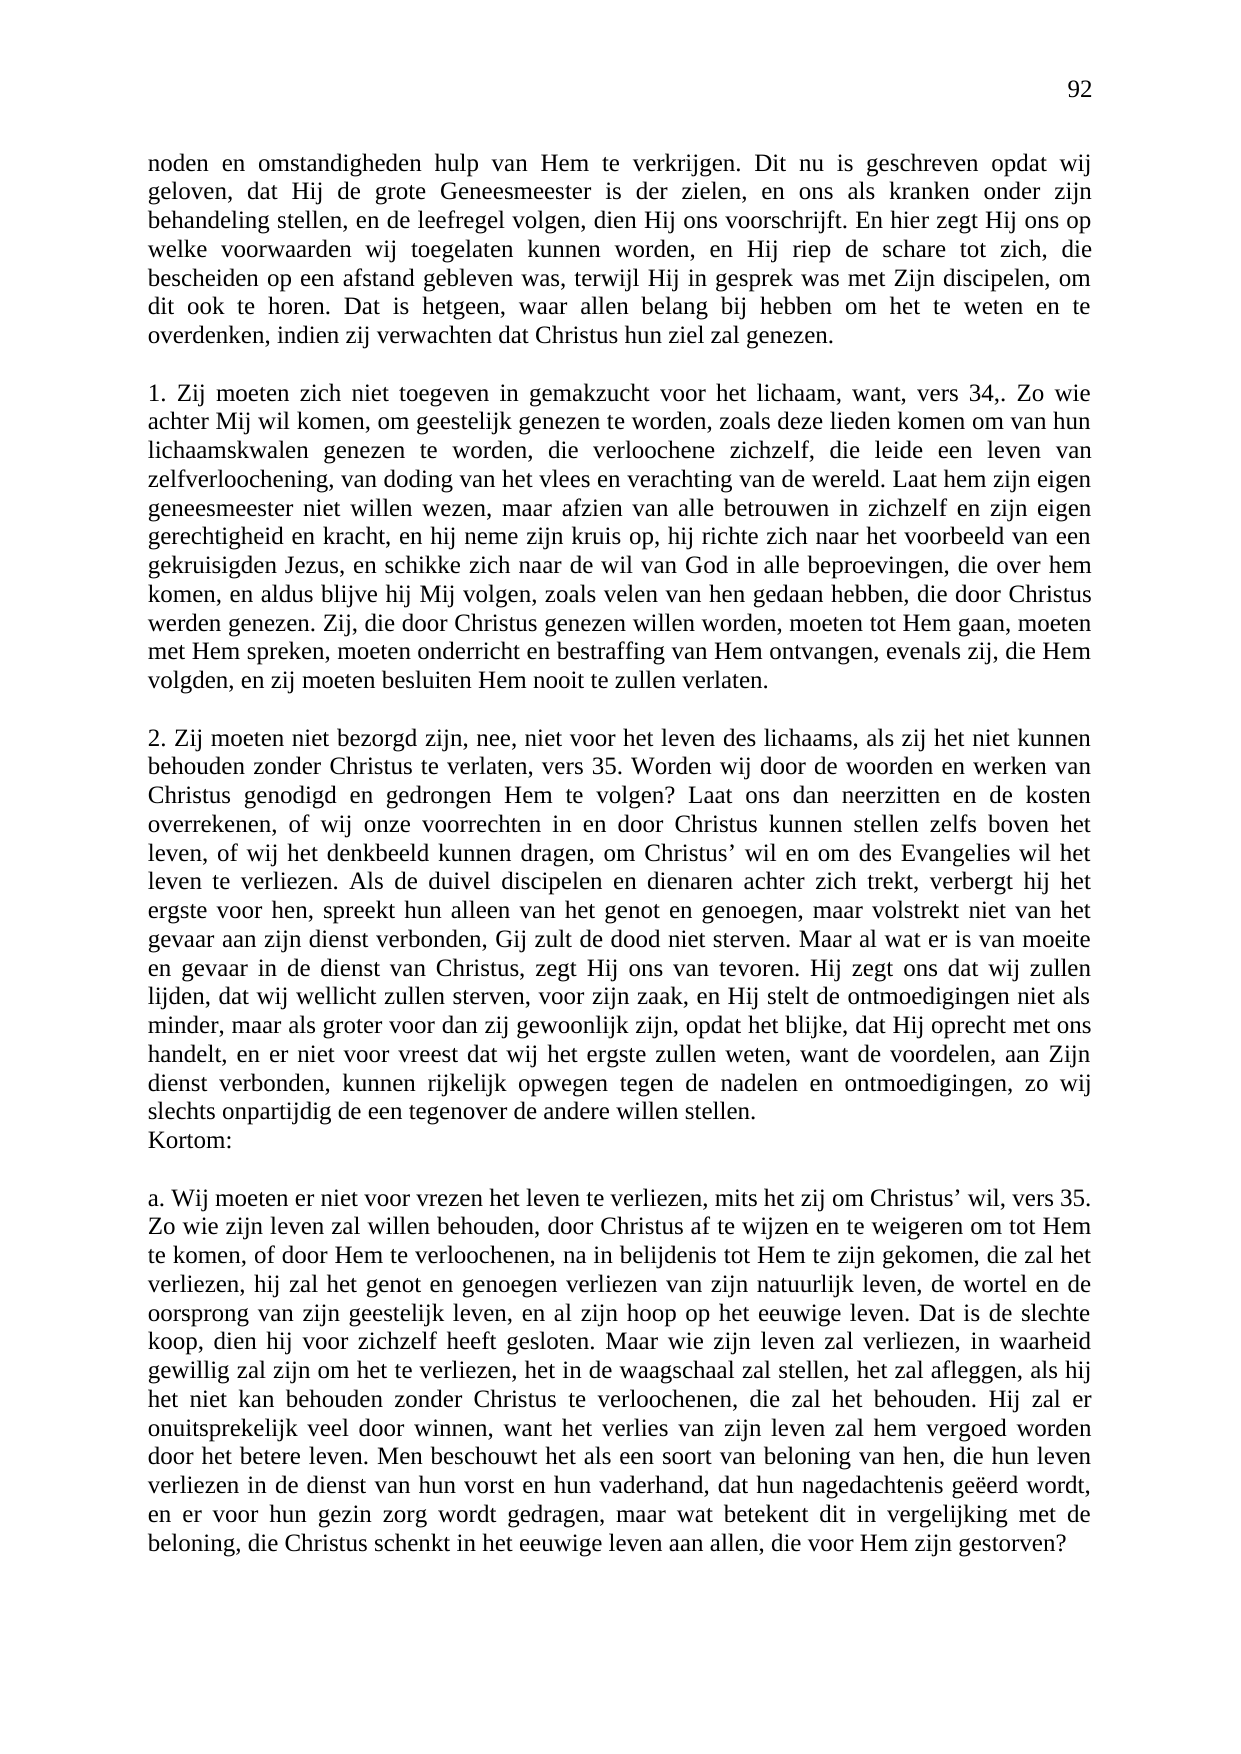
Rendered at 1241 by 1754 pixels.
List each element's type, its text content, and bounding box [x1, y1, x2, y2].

text 1. Zij moeten zich niet toegeven in gemakzucht voor het lichaam, want, vers 34,. Zo wie achter Mij wil komen, om geestelijk genezen te worden, zoals deze lieden komen om van hun lichaamskwalen genezen te worden, die verloochene zichzelf, die leide een leven van zelfverloochening, van doding van het vlees en verachting van de wereld. Laat hem zijn eigen geneesmeester niet willen wezen, maar afzien van alle betrouwen in zichzelf en zijn eigen gerechtigheid en kracht, en hij neme zijn kruis op, hij richte zich naar het voorbeeld van een gekruisigden Jezus, en schikke zich naar de wil van God in alle beproevingen, die over hem komen, en aldus blijve hij Mij volgen, zoals velen van hen gedaan hebben, die door Christus werden genezen. Zij, die door Christus genezen willen worden, moeten tot Hem gaan, moeten met Hem spreken, moeten onderricht en bestraffing van Hem ontvangen, evenals zij, die Hem volgden, en zij moeten besluiten Hem nooit te zullen verlaten. [148, 378, 1093, 694]
text 2. Zij moeten niet bezorgd zijn, nee, niet voor het leven des lichaams, als zij het niet kunnen behouden zonder Christus te verlaten, vers 35. Worden wij door de woorden en werken van Christus genodigd en gedrongen Hem te volgen? Laat ons dan neerzitten en de kosten overrekenen, of wij onze voorrechten in en door Christus kunnen stellen zelfs boven het leven, of wij het denkbeeld kunnen dragen, om Christus’ wil en om des Evangelies wil het leven te verliezen. Als de duivel discipelen en dienaren achter zich trekt, verbergt hij het ergste voor hen, spreekt hun alleen van het genot en genoegen, maar volstrekt niet van het gevaar aan zijn dienst verbonden, Gij zult de dood niet sterven. Maar al wat er is van moeite en gevaar in de dienst van Christus, zegt Hij ons van tevoren. Hij zegt ons dat wij zullen lijden, dat wij wellicht zullen sterven, voor zijn zaak, en Hij stelt de ontmoedigingen niet als minder, maar als groter voor dan zij gewoonlijk zijn, opdat het blijke, dat Hij oprecht met ons handelt, en er niet voor vreest dat wij het ergste zullen weten, want de voordelen, aan Zijn dienst verbonden, kunnen rijkelijk opwegen tegen de nadelen en ontmoedigingen, zo wij slechts onpartijdig de een tegenover de andere willen stellen. [148, 723, 1093, 1125]
text Kortom: [148, 1125, 1093, 1154]
text a. Wij moeten er niet voor vrezen het leven te verliezen, mits het zij om Christus’ wil, vers 35. Zo wie zijn leven zal willen behouden, door Christus af te wijzen en te weigeren om tot Hem te komen, of door Hem te verloochenen, na in belijdenis tot Hem te zijn gekomen, die zal het verliezen, hij zal het genot en genoegen verliezen van zijn natuurlijk leven, de wortel en de oorsprong van zijn geestelijk leven, en al zijn hoop op het eeuwige leven. Dat is de slechte koop, dien hij voor zichzelf heeft gesloten. Maar wie zijn leven zal verliezen, in waarheid gewillig zal zijn om het te verliezen, het in de waagschaal zal stellen, het zal afleggen, als hij het niet kan behouden zonder Christus te verloochenen, die zal het behouden. Hij zal er onuitsprekelijk veel door winnen, want het verlies van zijn leven zal hem vergoed worden door het betere leven. Men beschouwt het als een soort van beloning van hen, die hun leven verliezen in de dienst van hun vorst en hun vaderhand, dat hun nagedachtenis geëerd wordt, en er voor hun gezin zorg wordt gedragen, maar wat betekent dit in vergelijking met de beloning, die Christus schenkt in het eeuwige leven aan allen, die voor Hem zijn gestorven? [148, 1183, 1093, 1556]
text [148, 148, 1093, 349]
